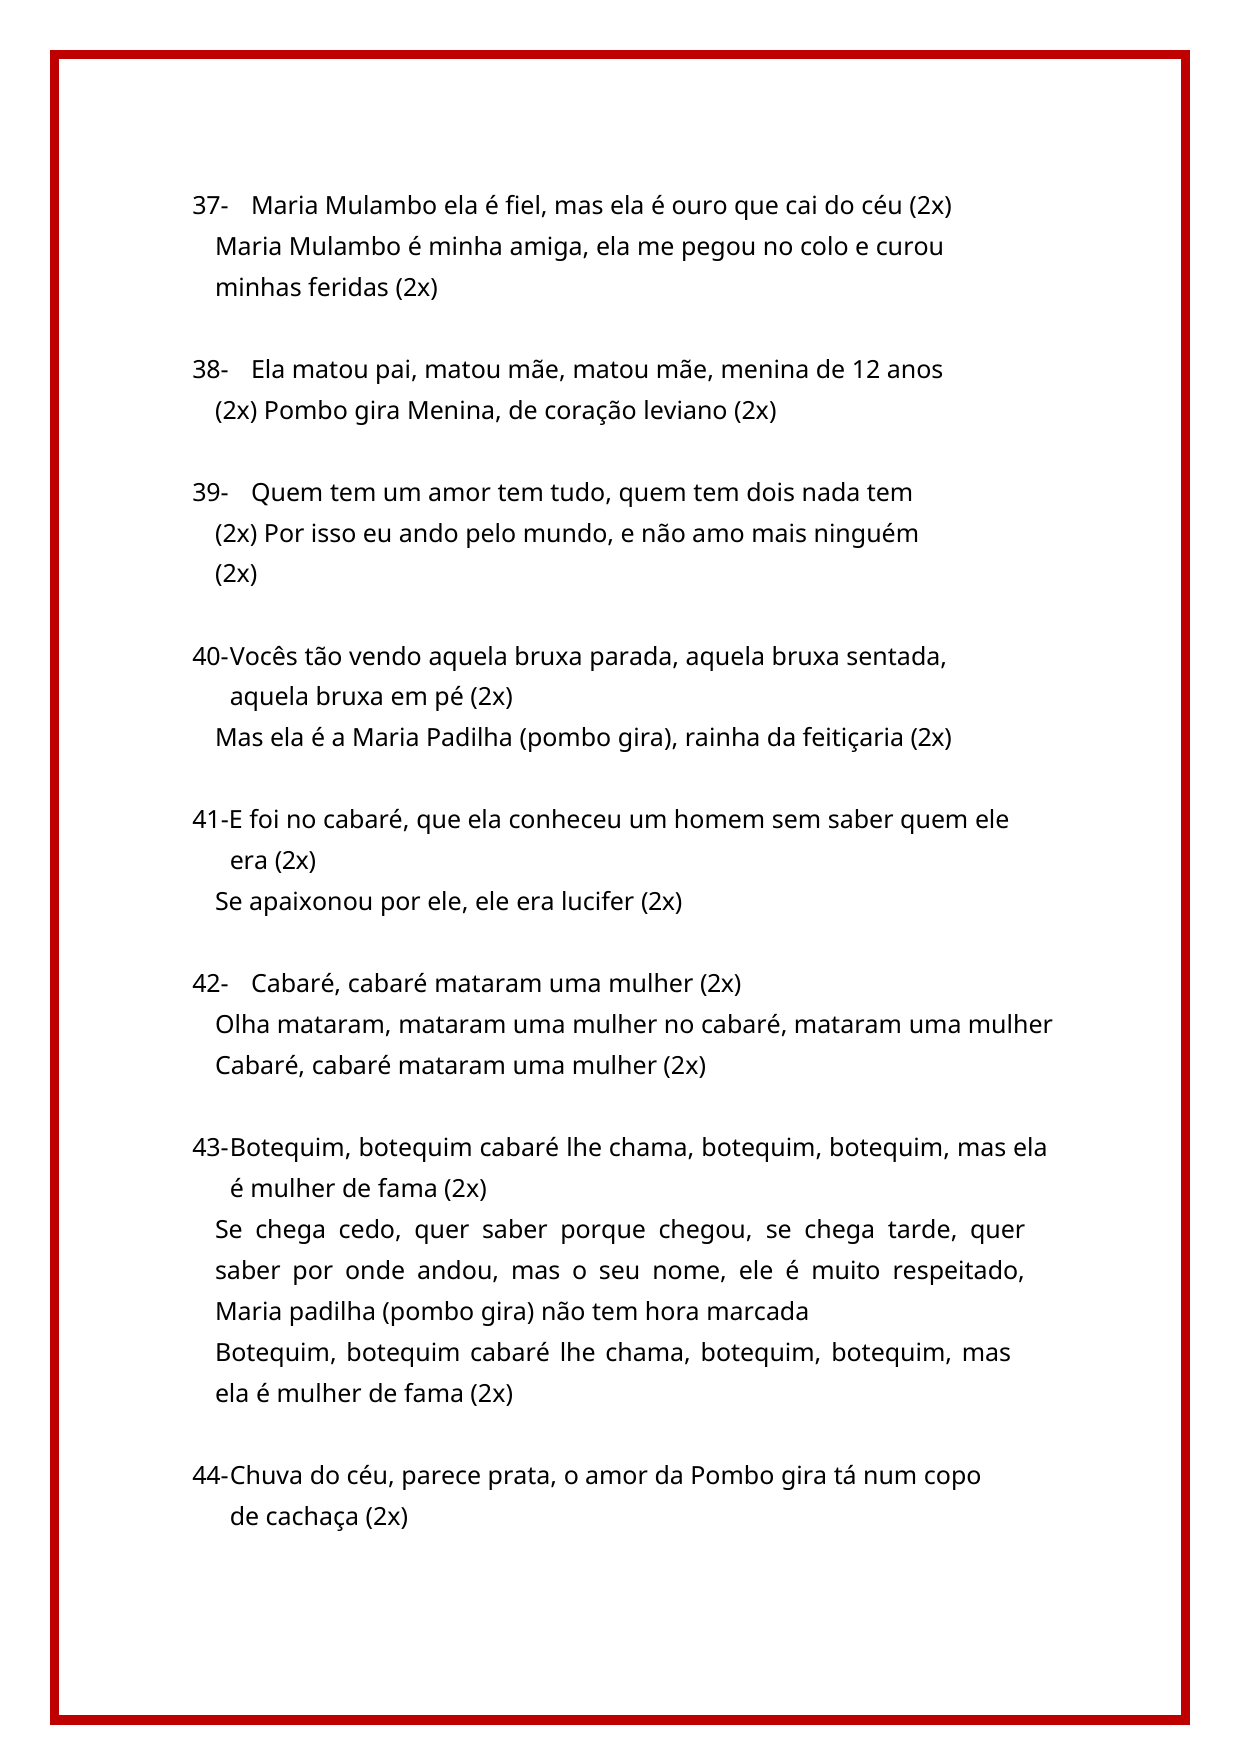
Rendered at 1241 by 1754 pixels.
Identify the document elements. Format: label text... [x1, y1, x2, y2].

text Botequim, botequim cabaré lhe chama, botequim, botequim, mas ela é mulher de fama (2x) [215, 1334, 1011, 1409]
list Vocês tão vendo aquela bruxa parada, aquela bruxa sentada, aquela bruxa em pé (2x) [192, 638, 1025, 713]
list Quem tem um amor tem tudo, quem tem dois nada tem (2x) Por isso eu ando pelo mundo, e não amo mais ninguém (2x) [192, 474, 938, 590]
list Chuva do céu, parece prata, o amor da Pombo gira tá num copo de cachaça (2x) [192, 1457, 1005, 1532]
list Maria Mulambo ela é fiel, mas ela é ouro que cai do céu (2x) Maria Mulambo é minha amiga, ela me pegou no colo e curou minhas feridas (2x) [192, 188, 987, 303]
text Se chega cedo, quer saber porque chegou, se chega tarde, quer saber por onde andou, mas o seu nome, ele é muito respeitado, Maria padilha (pombo gira) não tem hora marcada [215, 1212, 1025, 1328]
list Botequim, botequim cabaré lhe chama, botequim, botequim, mas ela é mulher de fama (2x) [192, 1130, 1048, 1205]
list Ela matou pai, matou mãe, matou mãe, menina de 12 anos (2x) Pombo gira Menina, de coração leviano (2x) [192, 351, 958, 426]
text 41-E foi no cabaré, que ela conheceu um homem sem saber quem ele era (2x) [192, 802, 1047, 877]
list Cabaré, cabaré mataram uma mulher (2x) [192, 966, 1073, 1000]
text Mas ela é a Maria Padilha (pombo gira), rainha da feitiçaria (2x) [215, 720, 1073, 754]
text Se apaixonou por ele, ele era lucifer (2x) [215, 884, 1073, 918]
text Olha mataram, mataram uma mulher no cabaré, mataram uma mulher Cabaré, cabaré mataram uma mulher (2x) [215, 1007, 1073, 1082]
